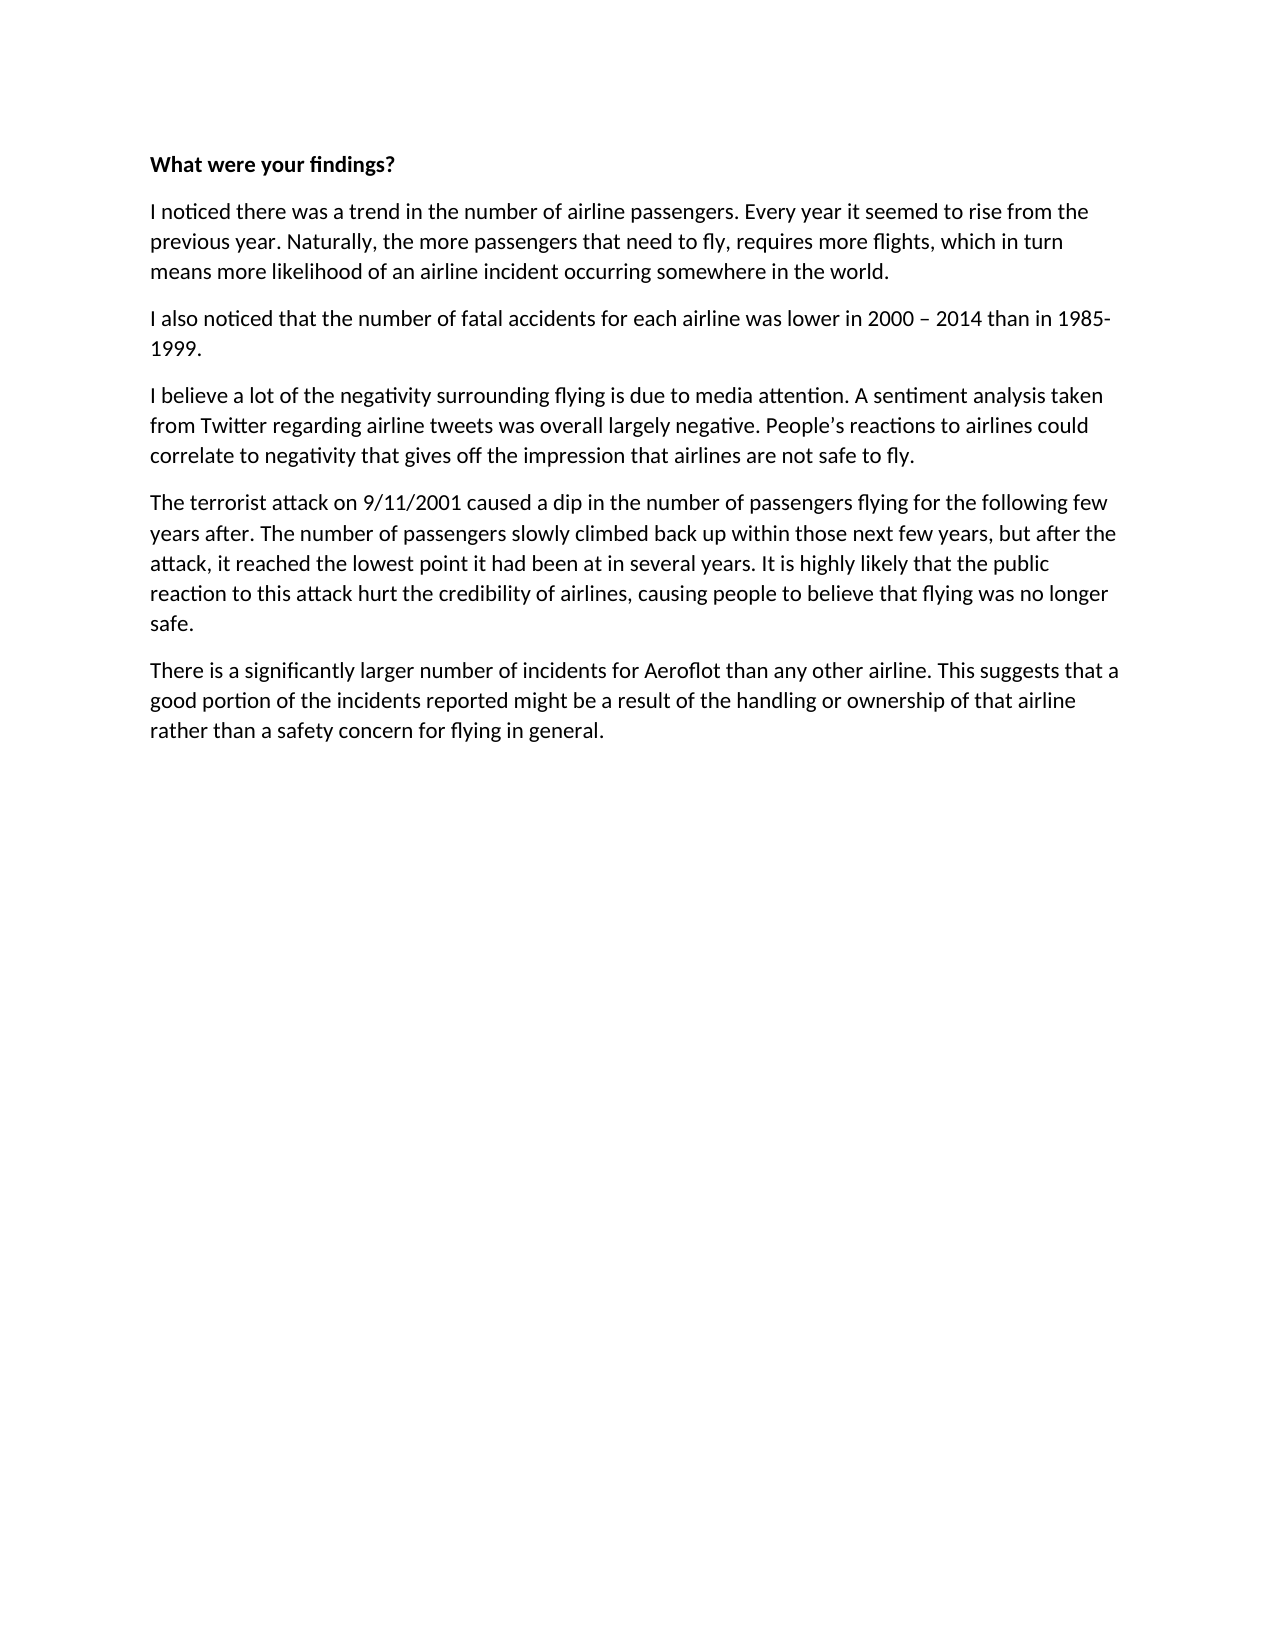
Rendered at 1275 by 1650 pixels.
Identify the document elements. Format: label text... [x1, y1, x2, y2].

text What were your findings? [150, 150, 1125, 178]
text There is a significantly larger number of incidents for Aeroflot than any other airline. This suggests that a good portion of the incidents reported might be a result of the handling or ownership of that airline rather than a safety concern for flying in general. [150, 656, 1125, 745]
text The terrorist attack on 9/11/2001 caused a dip in the number of passengers flying for the following few years after. The number of passengers slowly climbed back up within those next few years, but after the attack, it reached the lowest point it had been at in several years. It is highly likely that the public reaction to this attack hurt the credibility of airlines, causing people to believe that flying was no longer safe. [150, 488, 1125, 637]
text I also noticed that the number of fatal accidents for each airline was lower in 2000 – 2014 than in 1985-1999. [150, 304, 1125, 362]
text I believe a lot of the negativity surrounding flying is due to media attention. A sentiment analysis taken from Twitter regarding airline tweets was overall largely negative. People’s reactions to airlines could correlate to negativity that gives off the impression that airlines are not safe to fly. [150, 381, 1125, 470]
text I noticed there was a trend in the number of airline passengers. Every year it seemed to rise from the previous year. Naturally, the more passengers that need to fly, requires more flights, which in turn means more likelihood of an airline incident occurring somewhere in the world. [150, 197, 1125, 285]
